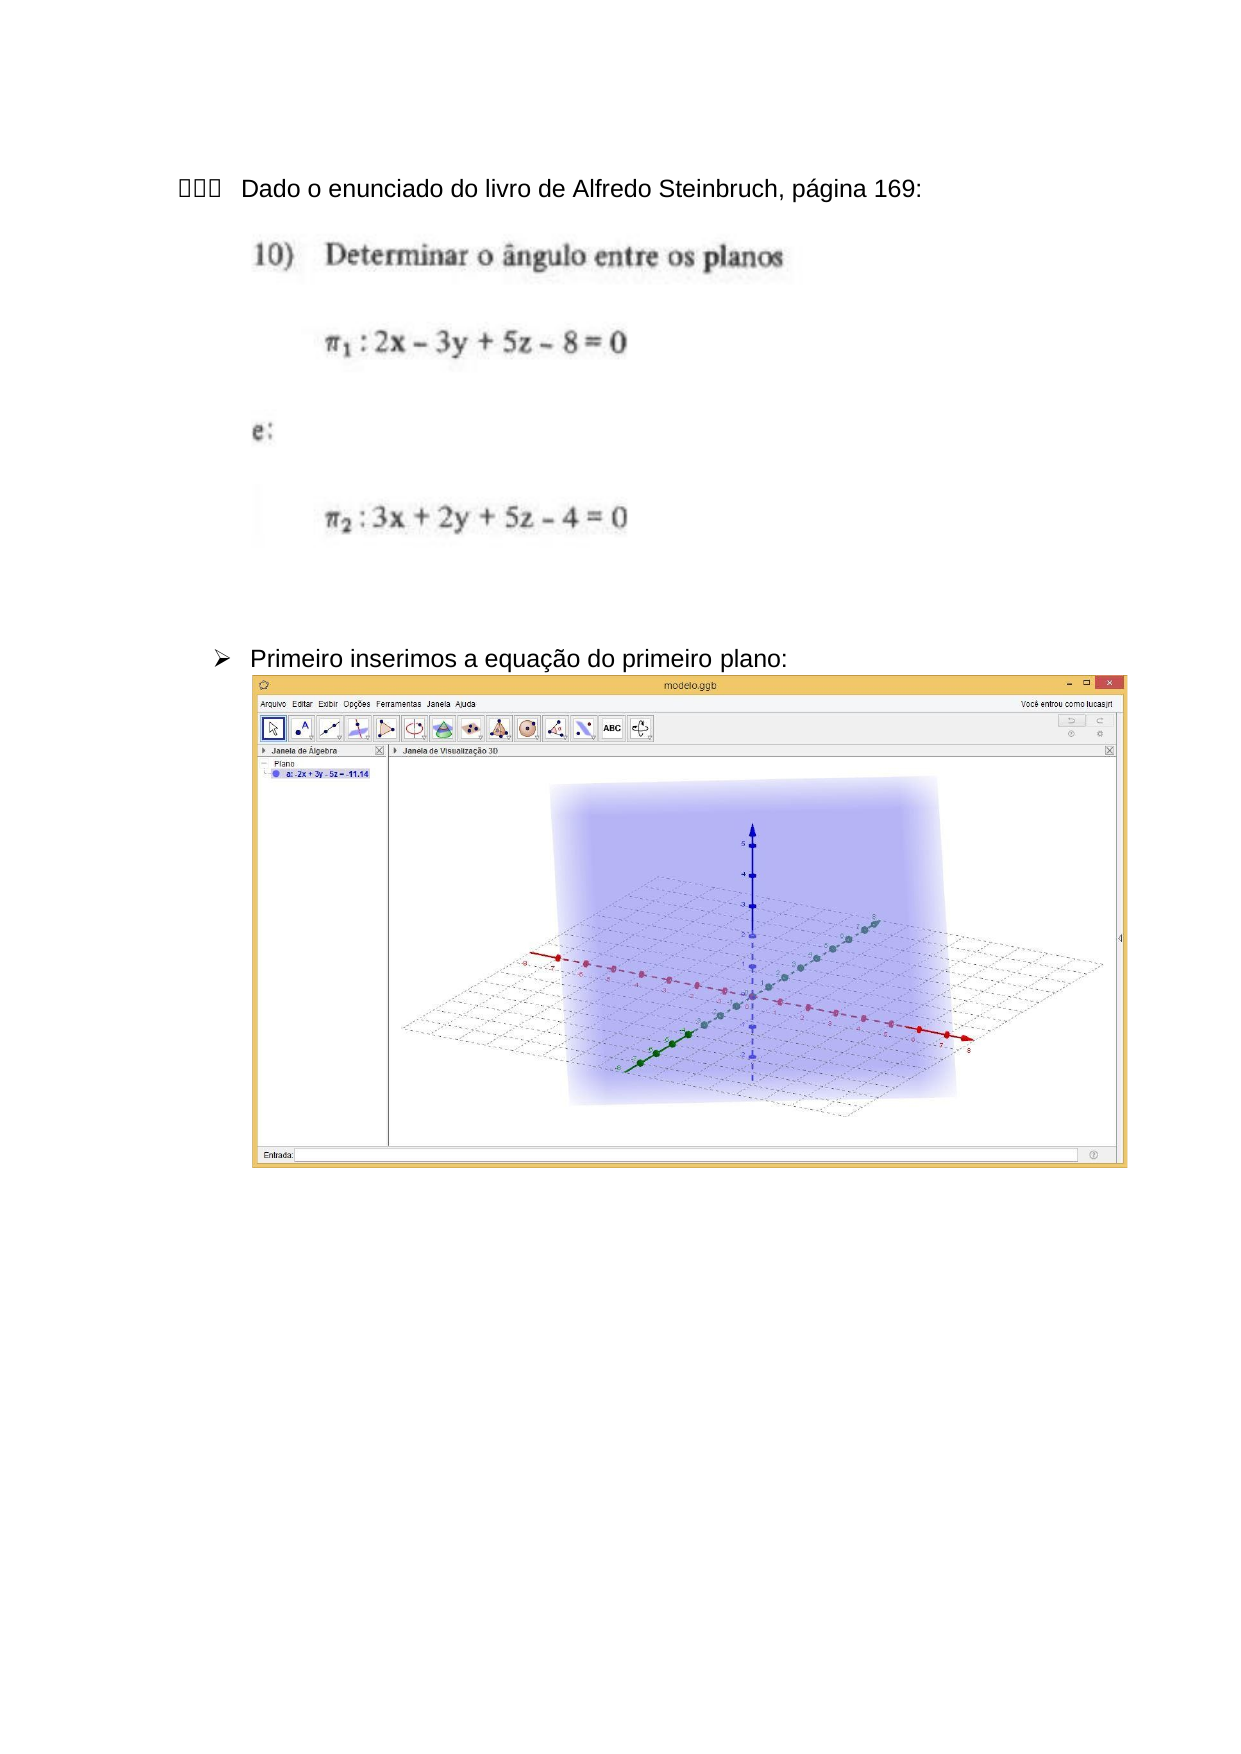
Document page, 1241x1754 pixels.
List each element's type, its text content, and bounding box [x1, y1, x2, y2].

list Primeiro inserimos a equação do primeiro plano: [212, 644, 1148, 673]
picture [214, 222, 881, 613]
text  Dado o enunciado do livro de Alfredo Steinbruch, página 169: [177, 175, 1149, 203]
picture [252, 675, 1128, 1168]
